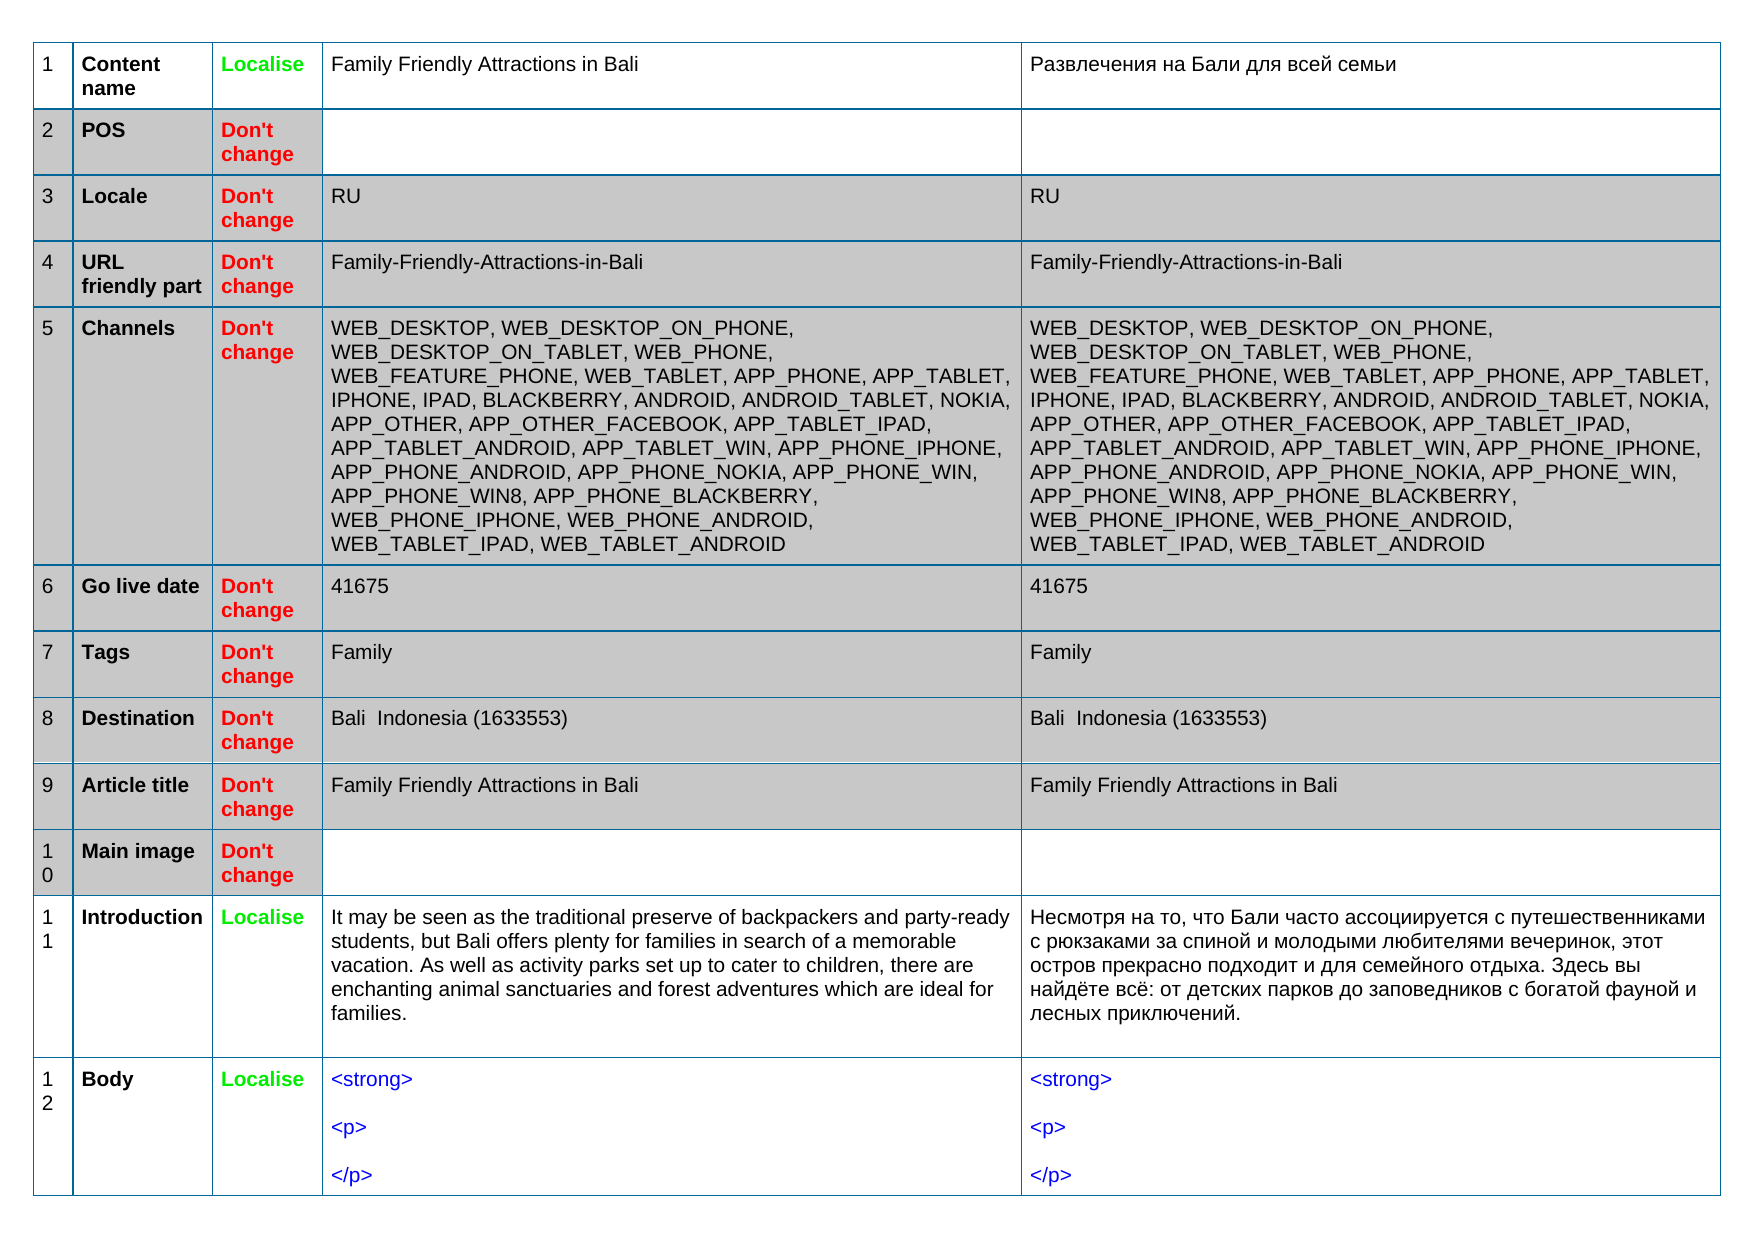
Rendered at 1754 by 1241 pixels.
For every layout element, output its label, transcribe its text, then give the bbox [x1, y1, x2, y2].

table_cell Go live date [74, 566, 212, 630]
table_cell Family Friendly Attractions in Bali [1022, 764, 1720, 829]
table_cell [1022, 110, 1720, 174]
table_cell 41675 [323, 566, 1021, 630]
table_cell WEB_DESKTOP, WEB_DESKTOP_ON_PHONE, WEB_DESKTOP_ON_TABLET, WEB_PHONE, WEB_FEATURE_PHONE, WEB_TABLET, APP_PHONE, APP_TABLET, IPHONE, IPAD, BLACKBERRY, ANDROID, ANDROID_TABLET, NOKIA, APP_OTHER, APP_OTHER_FACEBOOK, APP_TABLET_IPAD, APP_TABLET_ANDROID, APP_TABLET_WIN, APP_PHONE_IPHONE, APP_PHONE_ANDROID, APP_PHONE_NOKIA, APP_PHONE_WIN, APP_PHONE_WIN8, APP_PHONE_BLACKBERRY, WEB_PHONE_IPHONE, WEB_PHONE_ANDROID, WEB_TABLET_IPAD, WEB_TABLET_ANDROID [323, 308, 1021, 564]
table_cell Family Friendly Attractions in Bali [323, 764, 1021, 829]
table_cell RU [1022, 176, 1720, 240]
table_header Развлечения на Бали для всей семьи [1022, 43, 1720, 108]
table_header Content name [74, 43, 212, 108]
table_cell Destination [74, 698, 212, 762]
table_cell 5 [34, 308, 72, 564]
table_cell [1022, 1058, 1720, 1195]
table_cell 12 [34, 1058, 72, 1195]
table_header 1 [34, 43, 72, 108]
table_cell 3 [34, 176, 72, 240]
table_cell WEB_DESKTOP, WEB_DESKTOP_ON_PHONE, WEB_DESKTOP_ON_TABLET, WEB_PHONE, WEB_FEATURE_PHONE, WEB_TABLET, APP_PHONE, APP_TABLET, IPHONE, IPAD, BLACKBERRY, ANDROID, ANDROID_TABLET, NOKIA, APP_OTHER, APP_OTHER_FACEBOOK, APP_TABLET_IPAD, APP_TABLET_ANDROID, APP_TABLET_WIN, APP_PHONE_IPHONE, APP_PHONE_ANDROID, APP_PHONE_NOKIA, APP_PHONE_WIN, APP_PHONE_WIN8, APP_PHONE_BLACKBERRY, WEB_PHONE_IPHONE, WEB_PHONE_ANDROID, WEB_TABLET_IPAD, WEB_TABLET_ANDROID [1022, 308, 1720, 564]
table_cell Localise [213, 1058, 322, 1195]
table_cell 2 [34, 110, 72, 174]
table_cell Don't change [213, 242, 322, 306]
table_cell It may be seen as the traditional preserve of backpackers and party-ready students, but Bali offers plenty for families in search of a memorable vacation. As well as activity parks set up to cater to children, there are enchanting animal sanctuaries and forest adventures which are ideal for families. [323, 896, 1021, 1057]
table_cell Don't change [213, 566, 322, 630]
table_cell Bali Indonesia (1633553) [1022, 698, 1720, 762]
table_cell Family [323, 632, 1021, 696]
table_cell 9 [34, 764, 72, 829]
table_cell [323, 110, 1021, 174]
table_cell Don't change [213, 176, 322, 240]
table_cell 4 [34, 242, 72, 306]
table_cell Don't change [213, 764, 322, 829]
table_cell POS [74, 110, 212, 174]
table_header Family Friendly Attractions in Bali [323, 43, 1021, 108]
table_cell Don't change [213, 632, 322, 696]
table_cell Family-Friendly-Attractions-in-Bali [323, 242, 1021, 306]
table_cell Channels [74, 308, 212, 564]
table_cell Don't change [213, 698, 322, 762]
table_cell [323, 830, 1021, 895]
table_cell Body [74, 1058, 212, 1195]
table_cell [323, 1058, 1021, 1195]
table_cell Main image [74, 830, 212, 895]
table_cell 7 [34, 632, 72, 696]
table_cell Localise [213, 896, 322, 1057]
table_cell Несмотря на то, что Бали часто ассоциируется с путешественниками с рюкзаками за спиной и молодыми любителями вечеринок, этот остров прекрасно подходит и для семейного отдыха. Здесь вы найдёте всё: от детских парков до заповедников с богатой фауной и лесных приключений. [1022, 896, 1720, 1057]
table_cell Tags [74, 632, 212, 696]
table_cell 10 [34, 830, 72, 895]
table_cell Don't change [213, 830, 322, 895]
table_cell 11 [34, 896, 72, 1057]
table_cell 41675 [1022, 566, 1720, 630]
table_cell Introduction [74, 896, 212, 1057]
table_header Localise [213, 43, 322, 108]
table_cell Don't change [213, 308, 322, 564]
table_cell 8 [34, 698, 72, 762]
table_cell Family-Friendly-Attractions-in-Bali [1022, 242, 1720, 306]
table_cell Family [1022, 632, 1720, 696]
table_cell 6 [34, 566, 72, 630]
table_cell Locale [74, 176, 212, 240]
table_cell [1022, 830, 1720, 895]
table_cell Article title [74, 764, 212, 829]
table_cell Don't change [213, 110, 322, 174]
table_cell RU [323, 176, 1021, 240]
table_cell Bali Indonesia (1633553) [323, 698, 1021, 762]
table_cell URL friendly part [74, 242, 212, 306]
